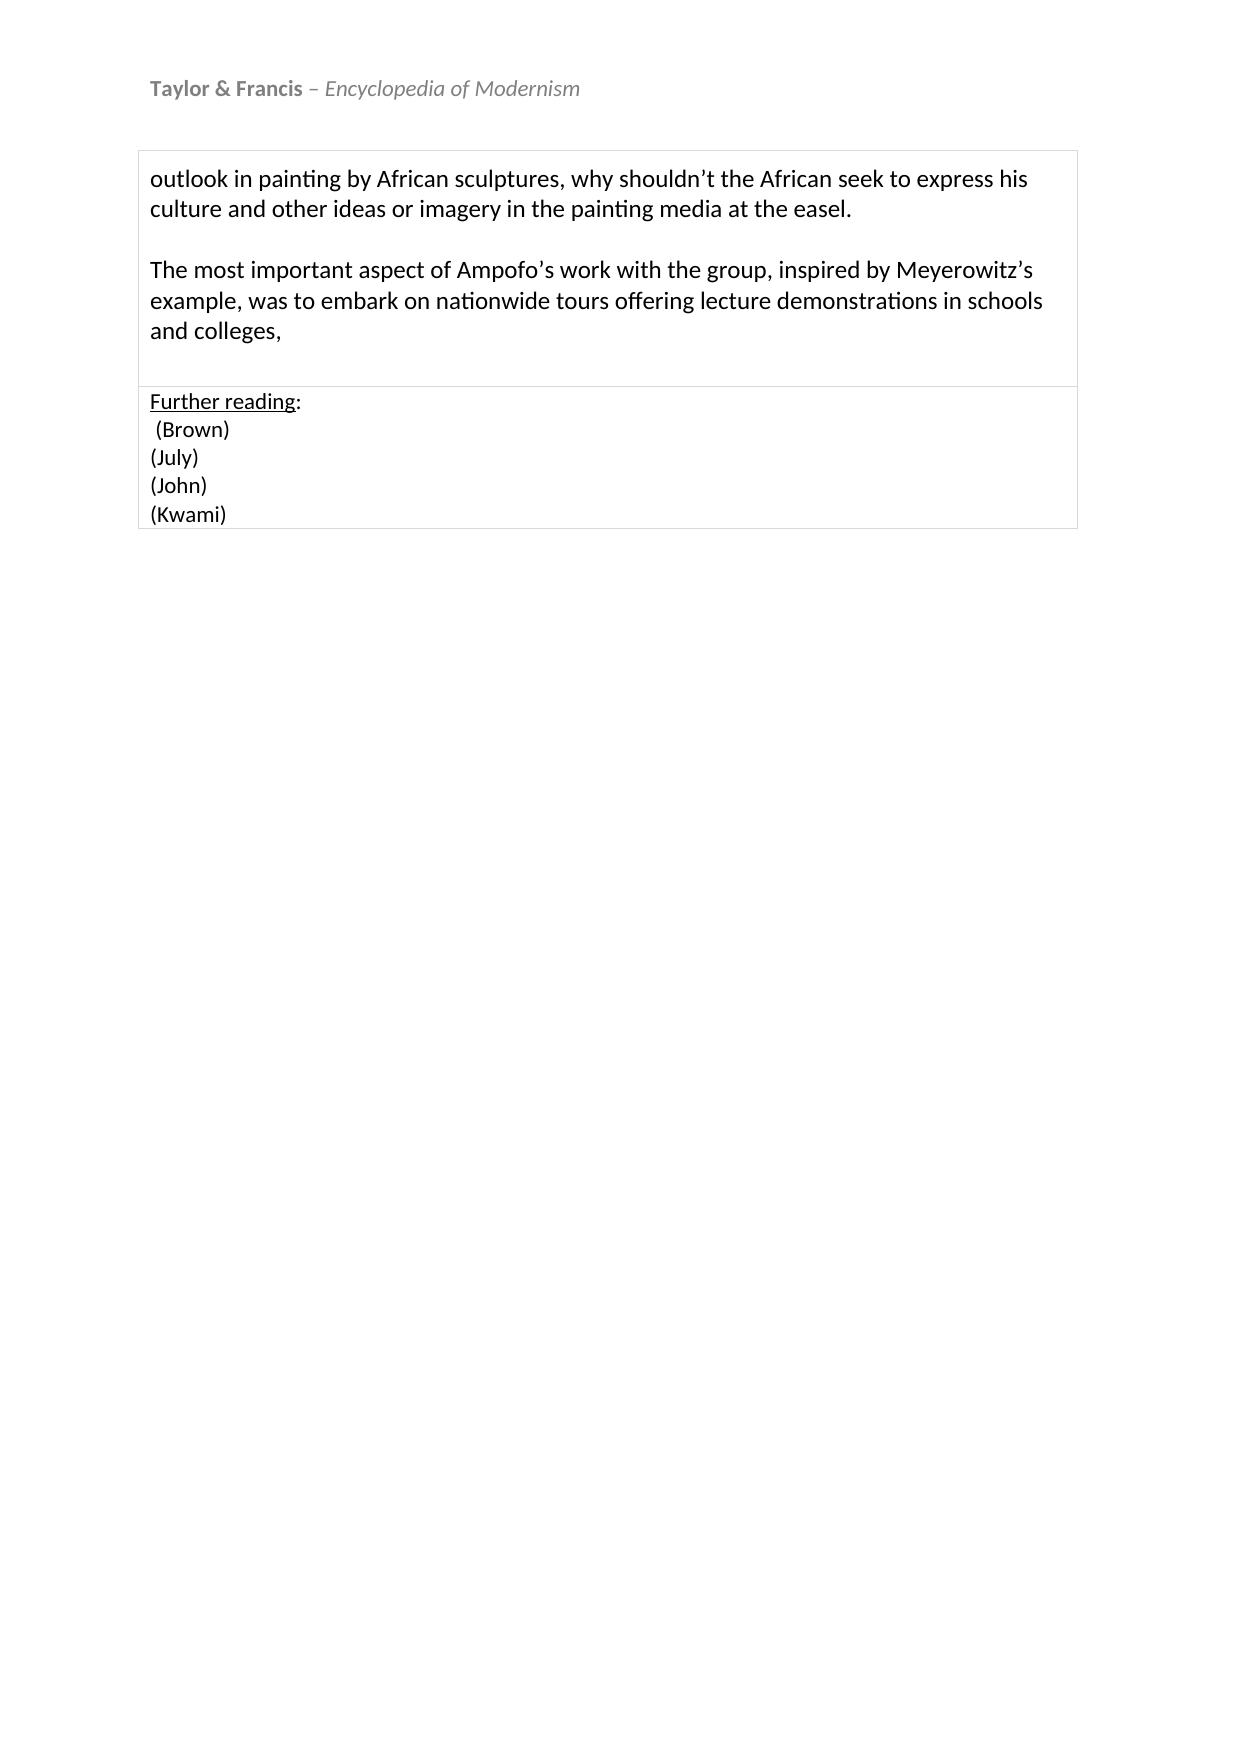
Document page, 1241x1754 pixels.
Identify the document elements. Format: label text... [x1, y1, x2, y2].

table_cell Further reading: [139, 387, 1077, 528]
